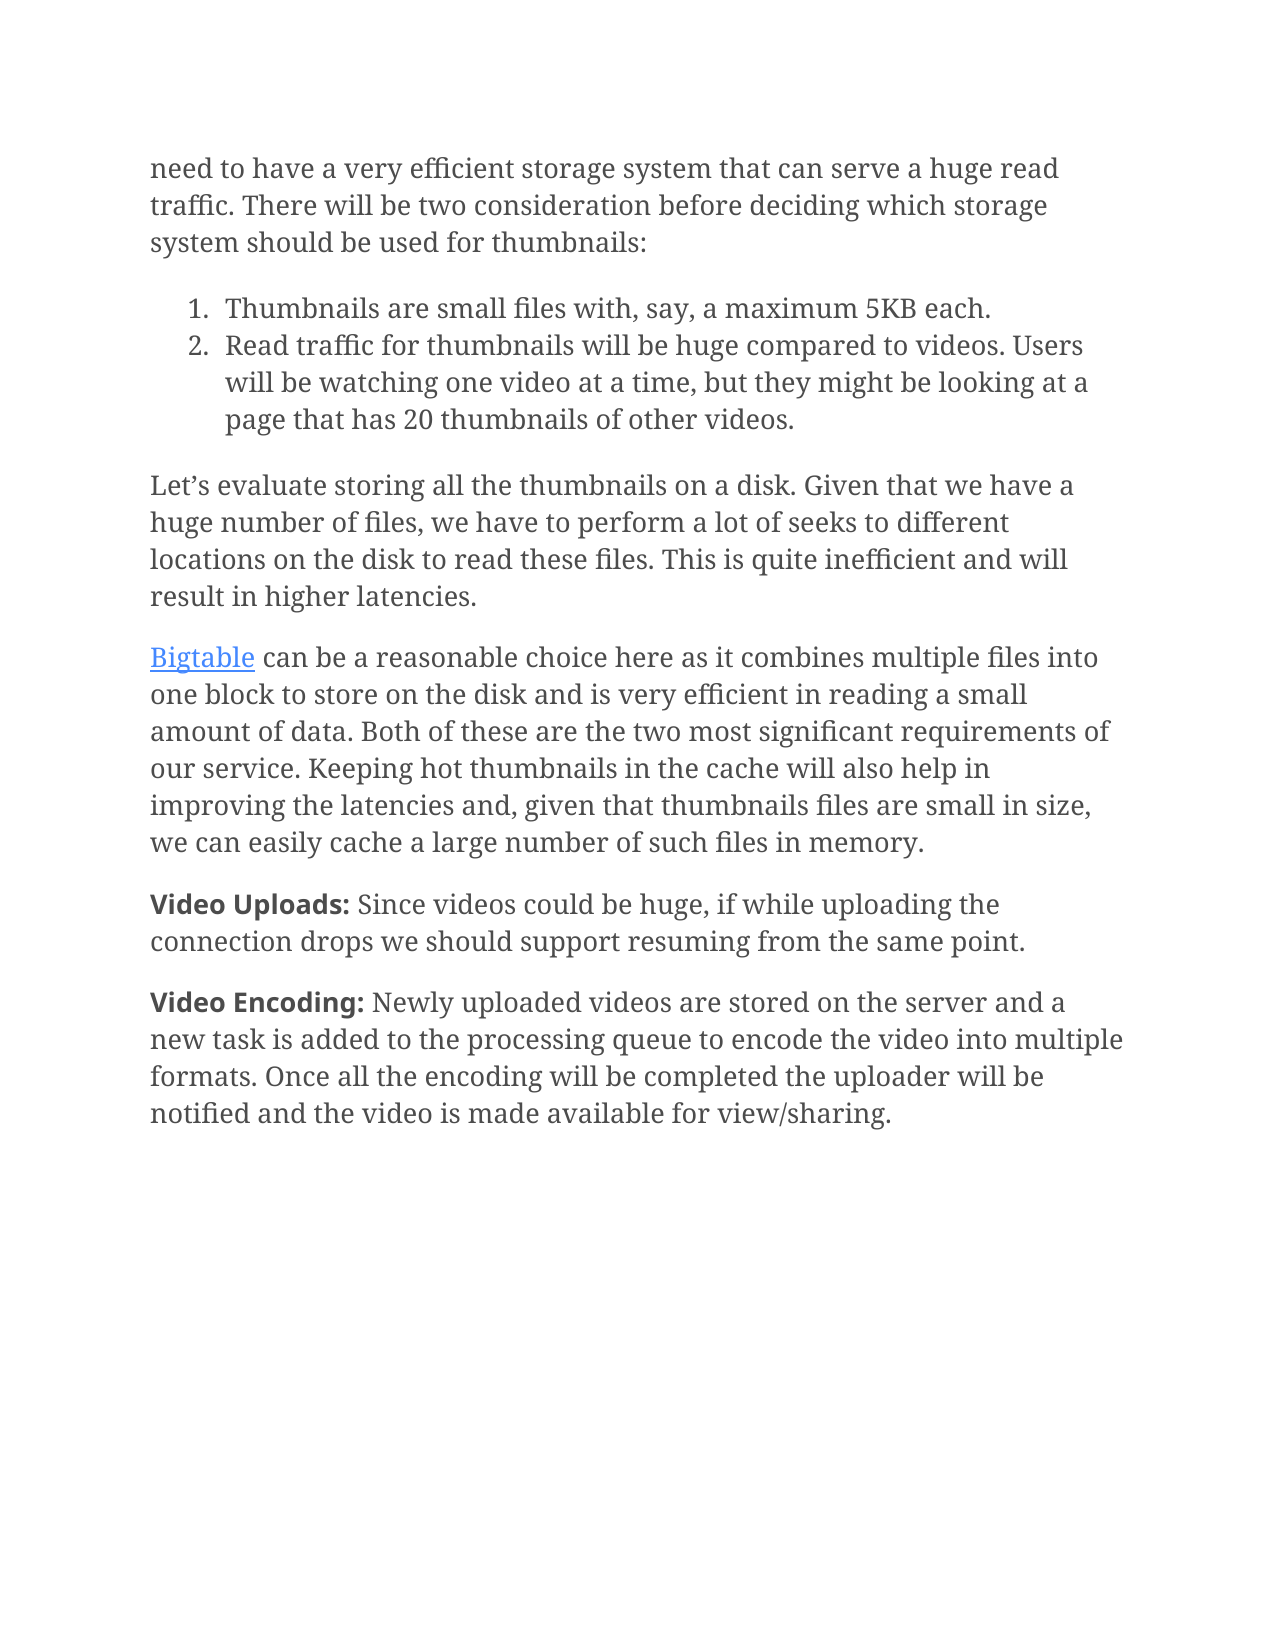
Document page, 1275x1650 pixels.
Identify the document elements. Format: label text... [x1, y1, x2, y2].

list Thumbnails are small files with, say, a maximum 5KB each. [187, 290, 1125, 327]
text Let’s evaluate storing all the thumbnails on a disk. Given that we have a huge number of files, we have to perform a lot of seeks to different locations on the disk to read these files. This is quite inefficient and will result in higher latencies. [150, 466, 1125, 614]
text Video Uploads: Since videos could be huge, if while uploading the connection drops we should support resuming from the same point. [150, 885, 1125, 959]
text Video Encoding: Newly uploaded videos are stored on the server and a new task is added to the processing queue to encode the video into multiple formats. Once all the encoding will be completed the uploader will be notified and the video is made available for view/sharing. [150, 984, 1125, 1131]
text Bigtable can be a reasonable choice here as it combines multiple files into one block to store on the disk and is very efficient in reading a small amount of data. Both of these are the two most significant requirements of our service. Keeping hot thumbnails in the cache will also help in improving the latencies and, given that thumbnails files are small in size, we can easily cache a large number of such files in memory. [150, 639, 1125, 860]
list Read traffic for thumbnails will be huge compared to videos. Users will be watching one video at a time, but they might be looking at a page that has 20 thumbnails of other videos. [187, 327, 1125, 437]
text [150, 150, 1125, 261]
